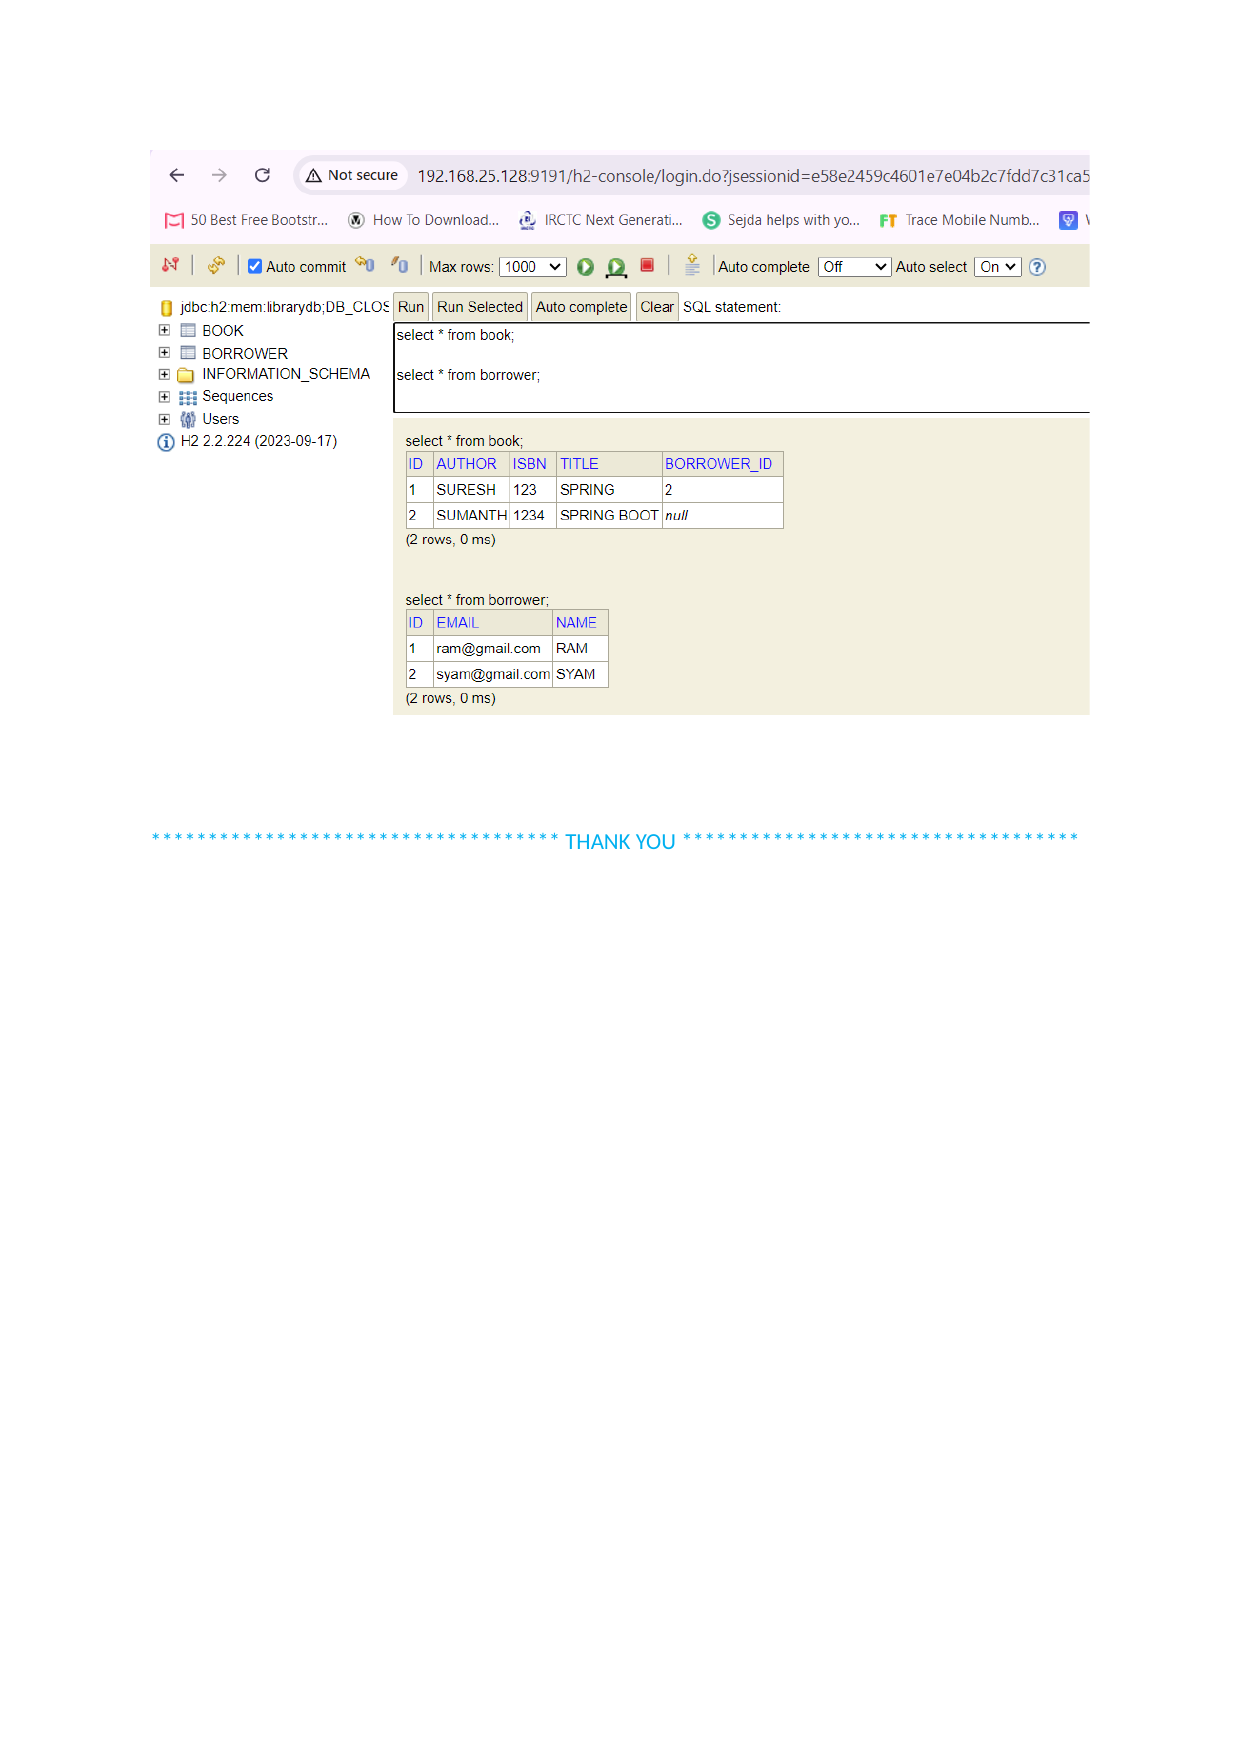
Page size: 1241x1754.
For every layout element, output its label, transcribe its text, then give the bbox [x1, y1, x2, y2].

text ************************************ THANK YOU *********************************** [150, 827, 1090, 855]
picture [150, 150, 1090, 715]
